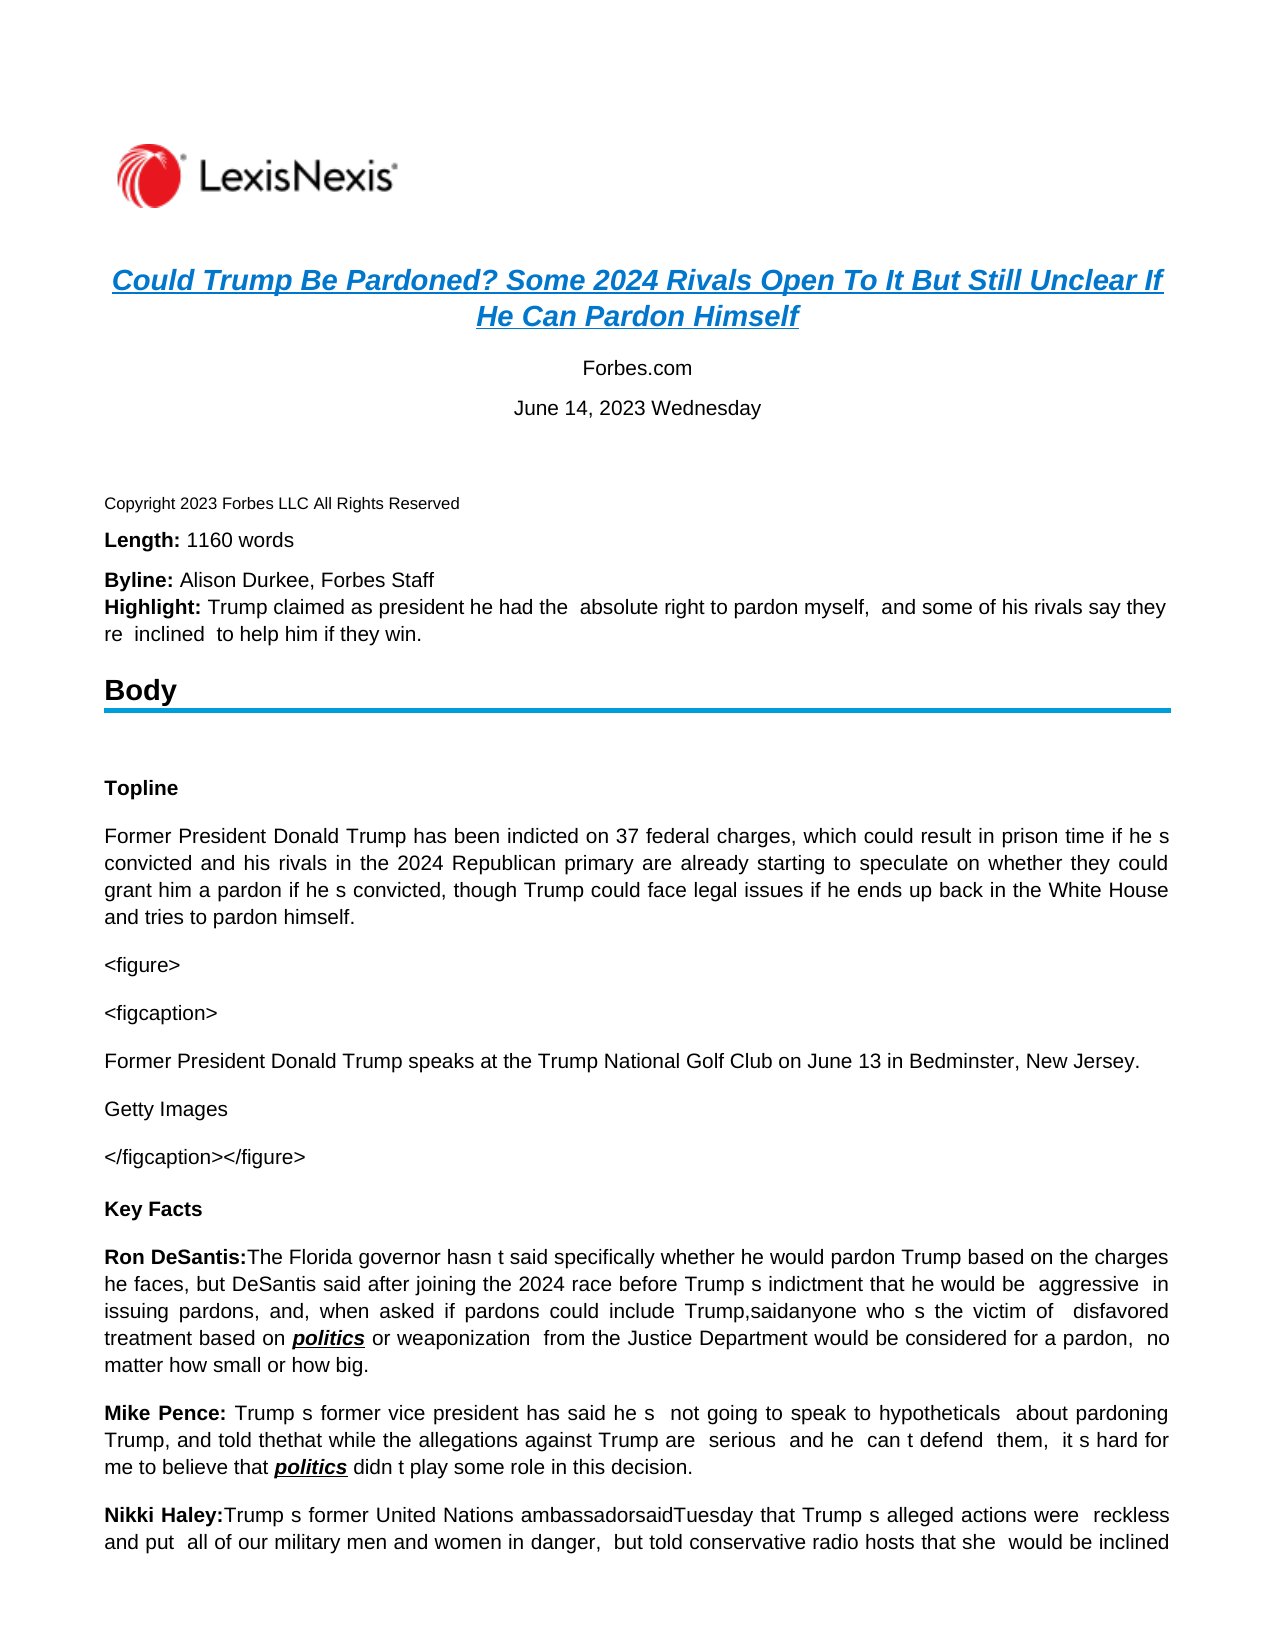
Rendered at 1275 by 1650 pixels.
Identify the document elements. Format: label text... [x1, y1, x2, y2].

text </figcaption></figure> [104, 1141, 1171, 1168]
subtitle Could Trump Be Pardoned? Some 2024 Rivals Open To It But Still Unclear If He Can Pardon Himself [104, 261, 1171, 332]
text June 14, 2023 Wednesday [104, 393, 1171, 420]
text Topline [104, 773, 1171, 800]
text Ron DeSantis:The Florida governor hasn t said specifically whether he would pardon Trump based on the charges he faces, but DeSantis said after joining the 2024 race before Trump s indictment that he would be aggressive in issuing pardons, and, when asked if pardons could include Trump,saidanyone who s the victim of disfavored treatment based on politics or weaponization from the Justice Department would be considered for a pardon, no matter how small or how big. [104, 1241, 1171, 1377]
text <figure> [104, 950, 1171, 977]
text Body [104, 671, 1171, 706]
text Forbes.com [104, 353, 1171, 380]
text Former President Donald Trump has been indicted on 37 federal charges, which could result in prison time if he s convicted and his rivals in the 2024 Republican primary are already starting to speculate on whether they could grant him a pardon if he s convicted, though Trump could face legal issues if he ends up back in the White House and tries to pardon himself. [104, 821, 1171, 929]
text Getty Images [104, 1093, 1171, 1121]
text <figcaption> [104, 998, 1171, 1025]
text Former President Donald Trump speaks at the Trump National Golf Club on June 13 in Bedminster, New Jersey. [104, 1046, 1171, 1073]
text Byline: Alison Durkee, Forbes Staff [104, 565, 1171, 592]
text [104, 1500, 1171, 1554]
text Highlight: Trump claimed as president he had the absolute right to pardon myself, and some of his rivals say they re inclined to help him if they win. [104, 592, 1171, 646]
picture [104, 144, 412, 208]
text Mike Pence: Trump s former vice president has said he s not going to speak to hypotheticals about pardoning Trump, and told thethat while the allegations against Trump are serious and he can t defend them, it s hard for me to believe that politics didn t play some role in this decision. [104, 1398, 1171, 1479]
text Length: 1160 words [104, 525, 1171, 552]
text Copyright 2023 Forbes LLC All Rights Reserved [104, 461, 1171, 513]
text Key Facts [104, 1193, 1171, 1221]
